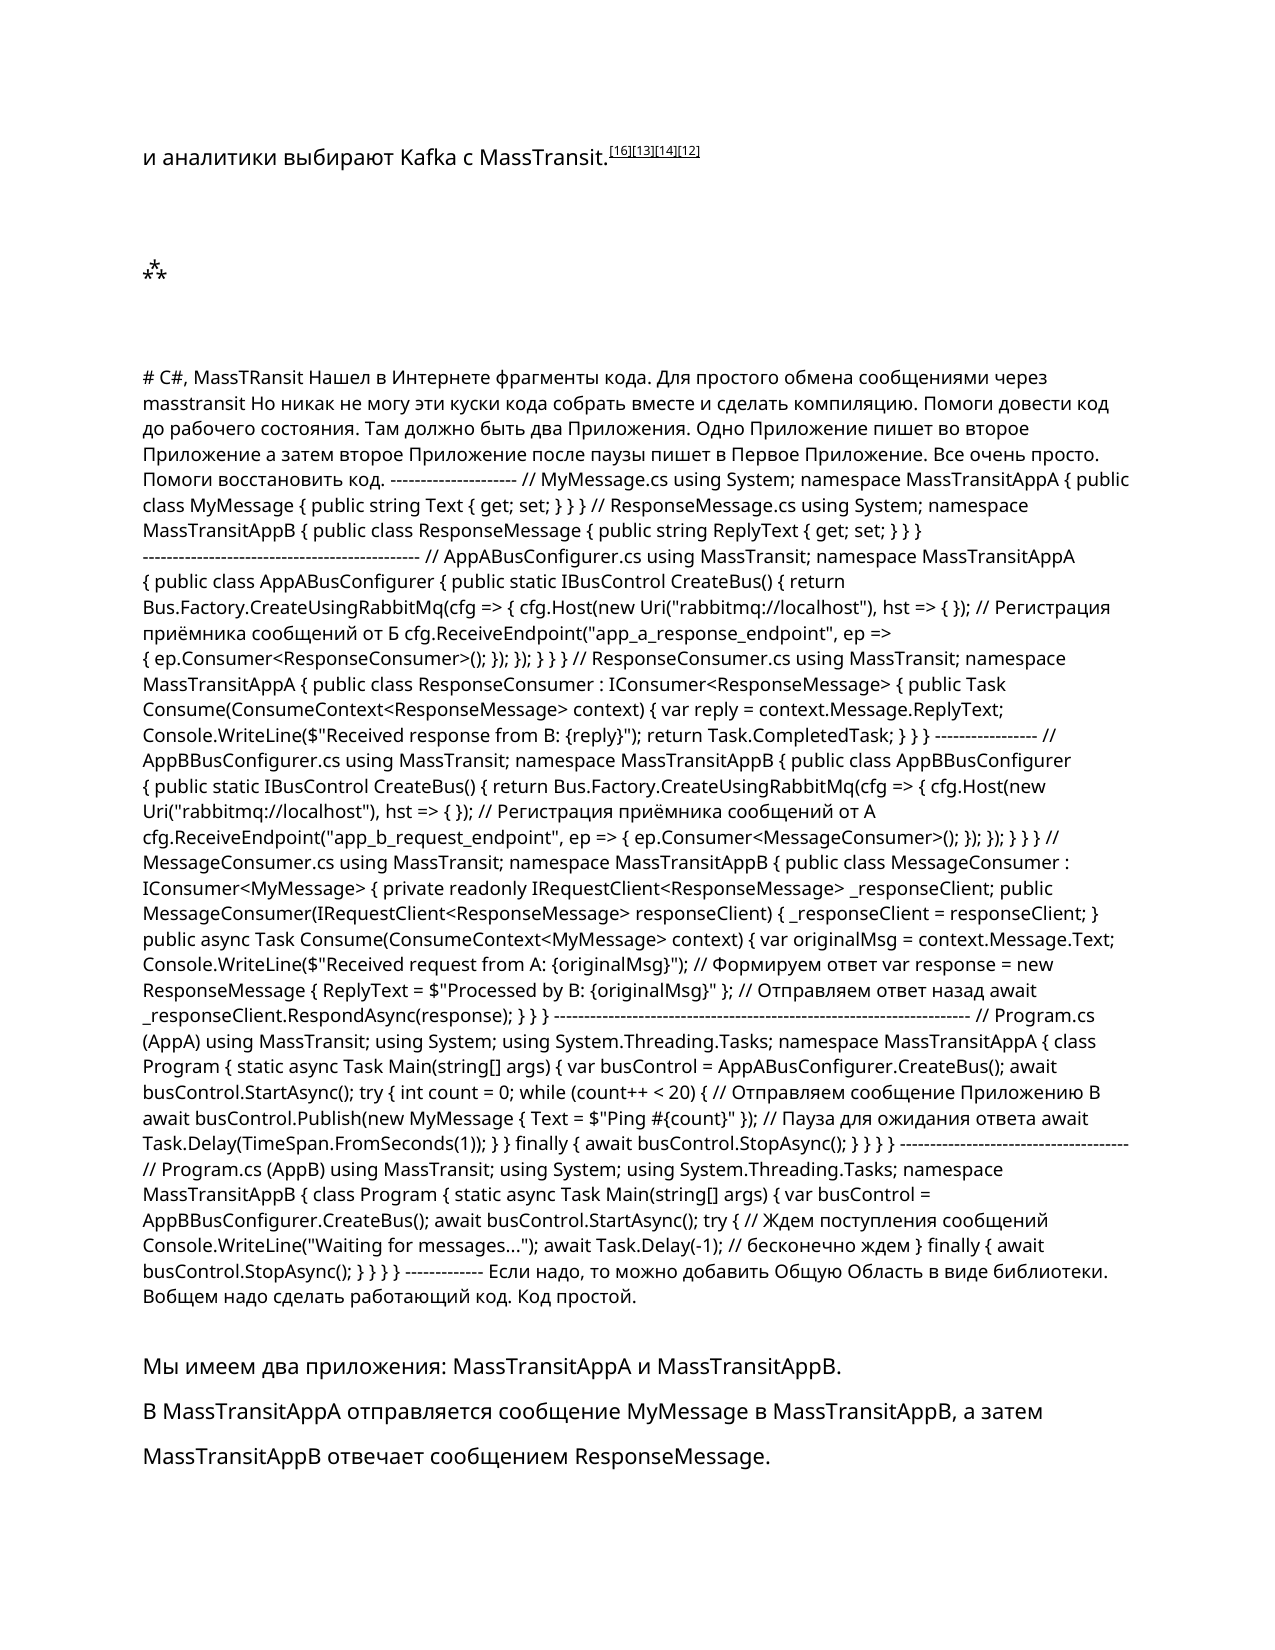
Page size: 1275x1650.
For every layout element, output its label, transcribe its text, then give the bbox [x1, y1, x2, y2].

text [142, 1351, 1133, 1470]
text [142, 142, 1133, 217]
text ⁂ [142, 253, 1133, 283]
